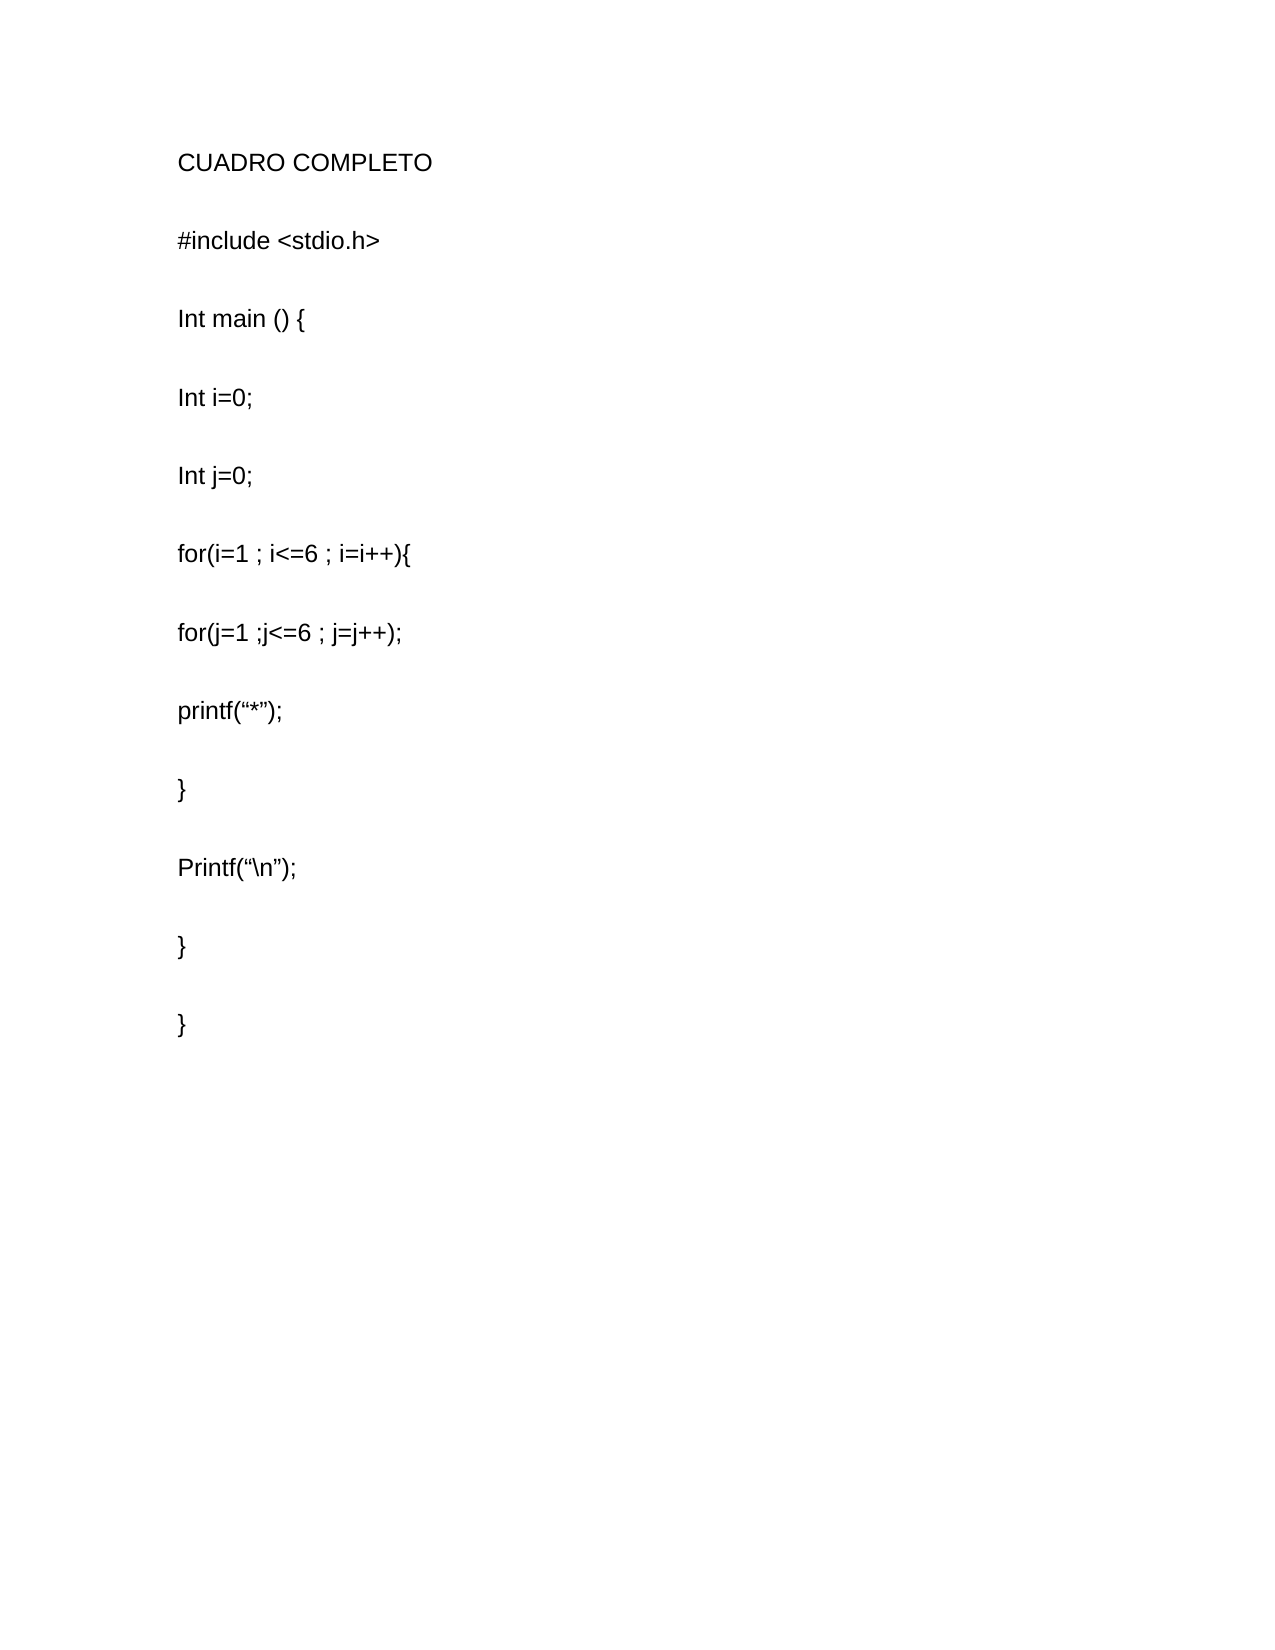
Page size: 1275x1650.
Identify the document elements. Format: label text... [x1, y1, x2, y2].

text Int i=0; [177, 383, 1098, 411]
text for(j=1 ;j<=6 ; j=j++); [177, 618, 1098, 646]
text #include <stdio.h> [177, 226, 1098, 255]
text } [177, 931, 1098, 960]
text printf(“*”); [177, 696, 1098, 725]
text Printf(“\n”); [177, 853, 1098, 881]
text Int main () { [177, 304, 1098, 333]
text for(i=1 ; i<=6 ; i=i++){ [177, 539, 1098, 568]
text CUADRO COMPLETO [177, 148, 1098, 176]
text Int j=0; [177, 461, 1098, 490]
text } [177, 774, 1098, 803]
text } [177, 1009, 1098, 1038]
